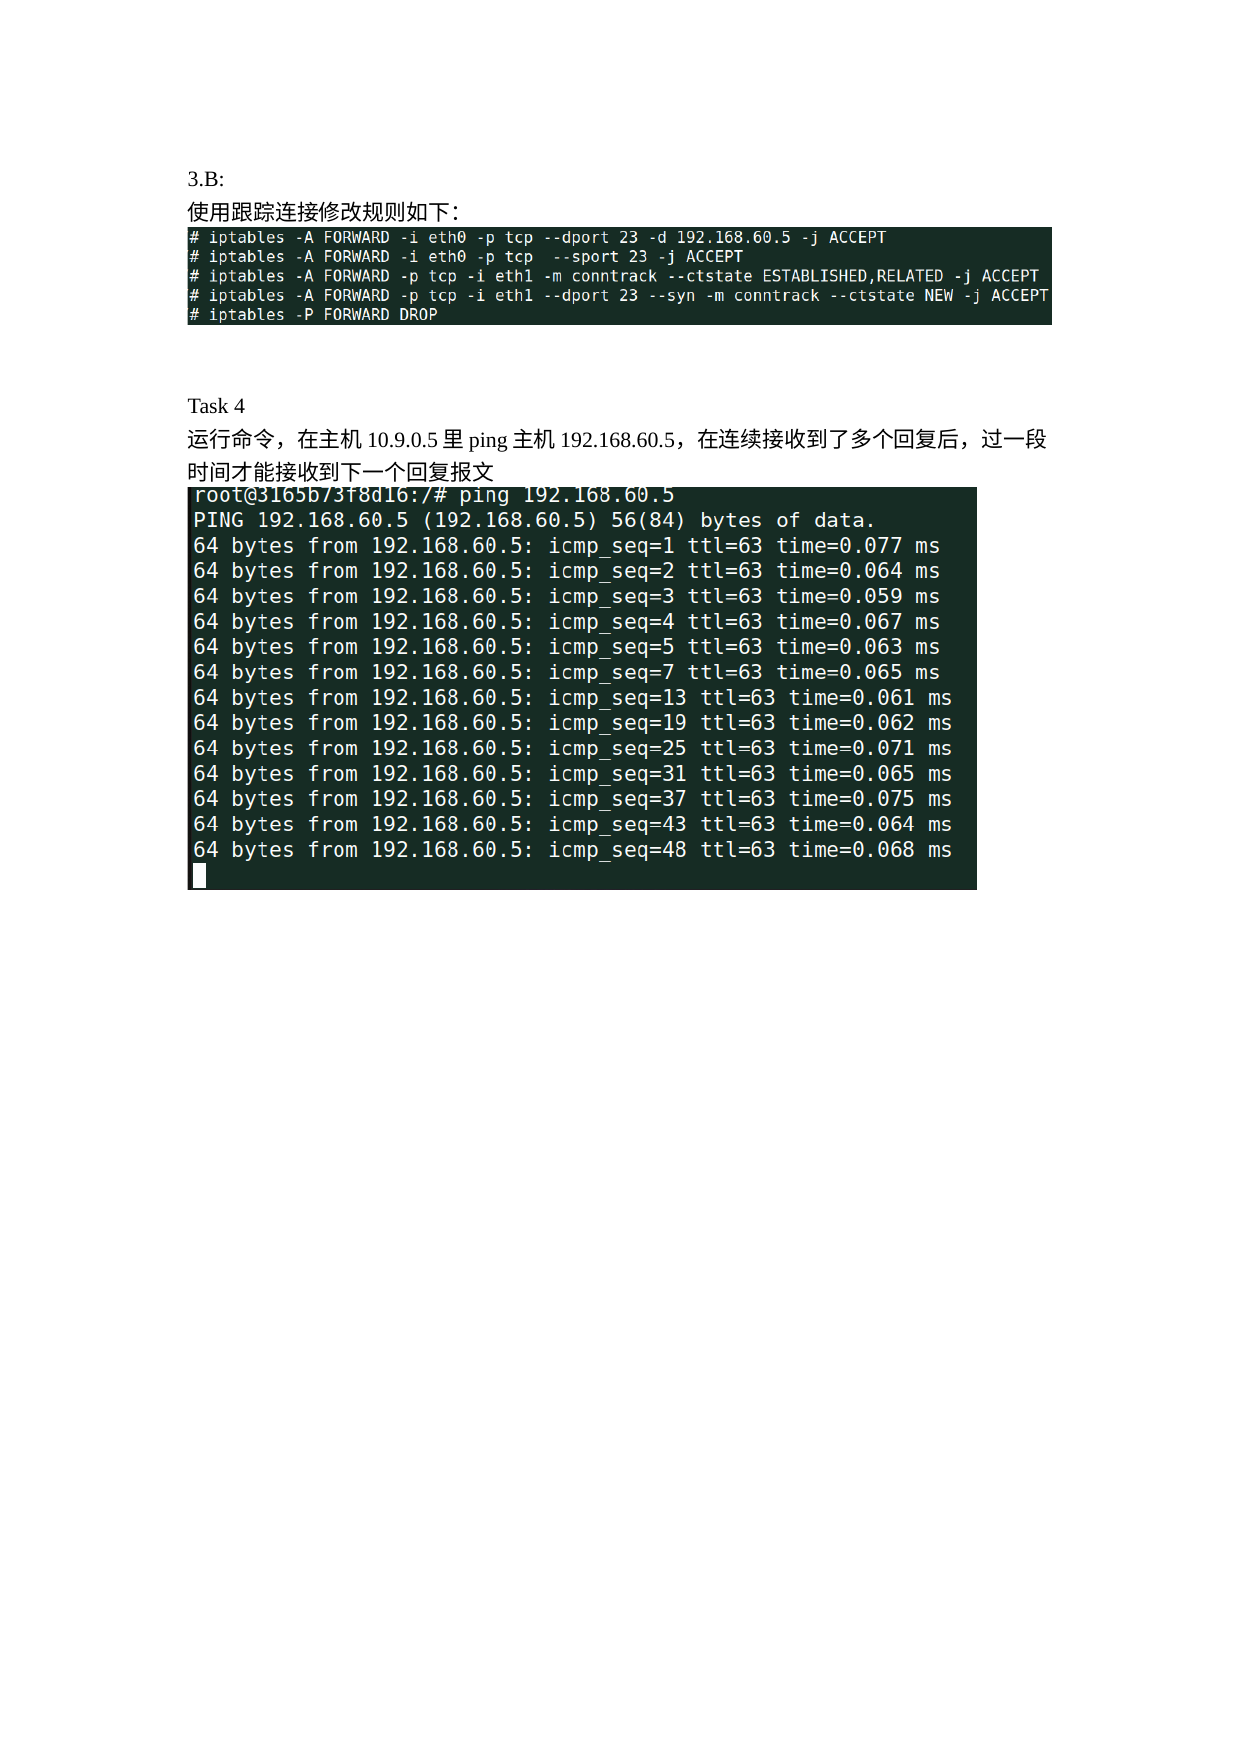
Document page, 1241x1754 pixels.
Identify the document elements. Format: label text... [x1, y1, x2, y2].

text 使用跟踪连接修改规则如下： [187, 194, 1053, 227]
picture [187, 487, 977, 890]
picture [187, 227, 1052, 325]
text Task 4 [187, 389, 1053, 422]
text 运行命令，在主机10.9.0.5里ping主机192.168.60.5，在连续接收到了多个回复后，过一段时间才能接收到下一个回复报文 [187, 422, 1053, 487]
text 3.B: [187, 162, 1053, 194]
